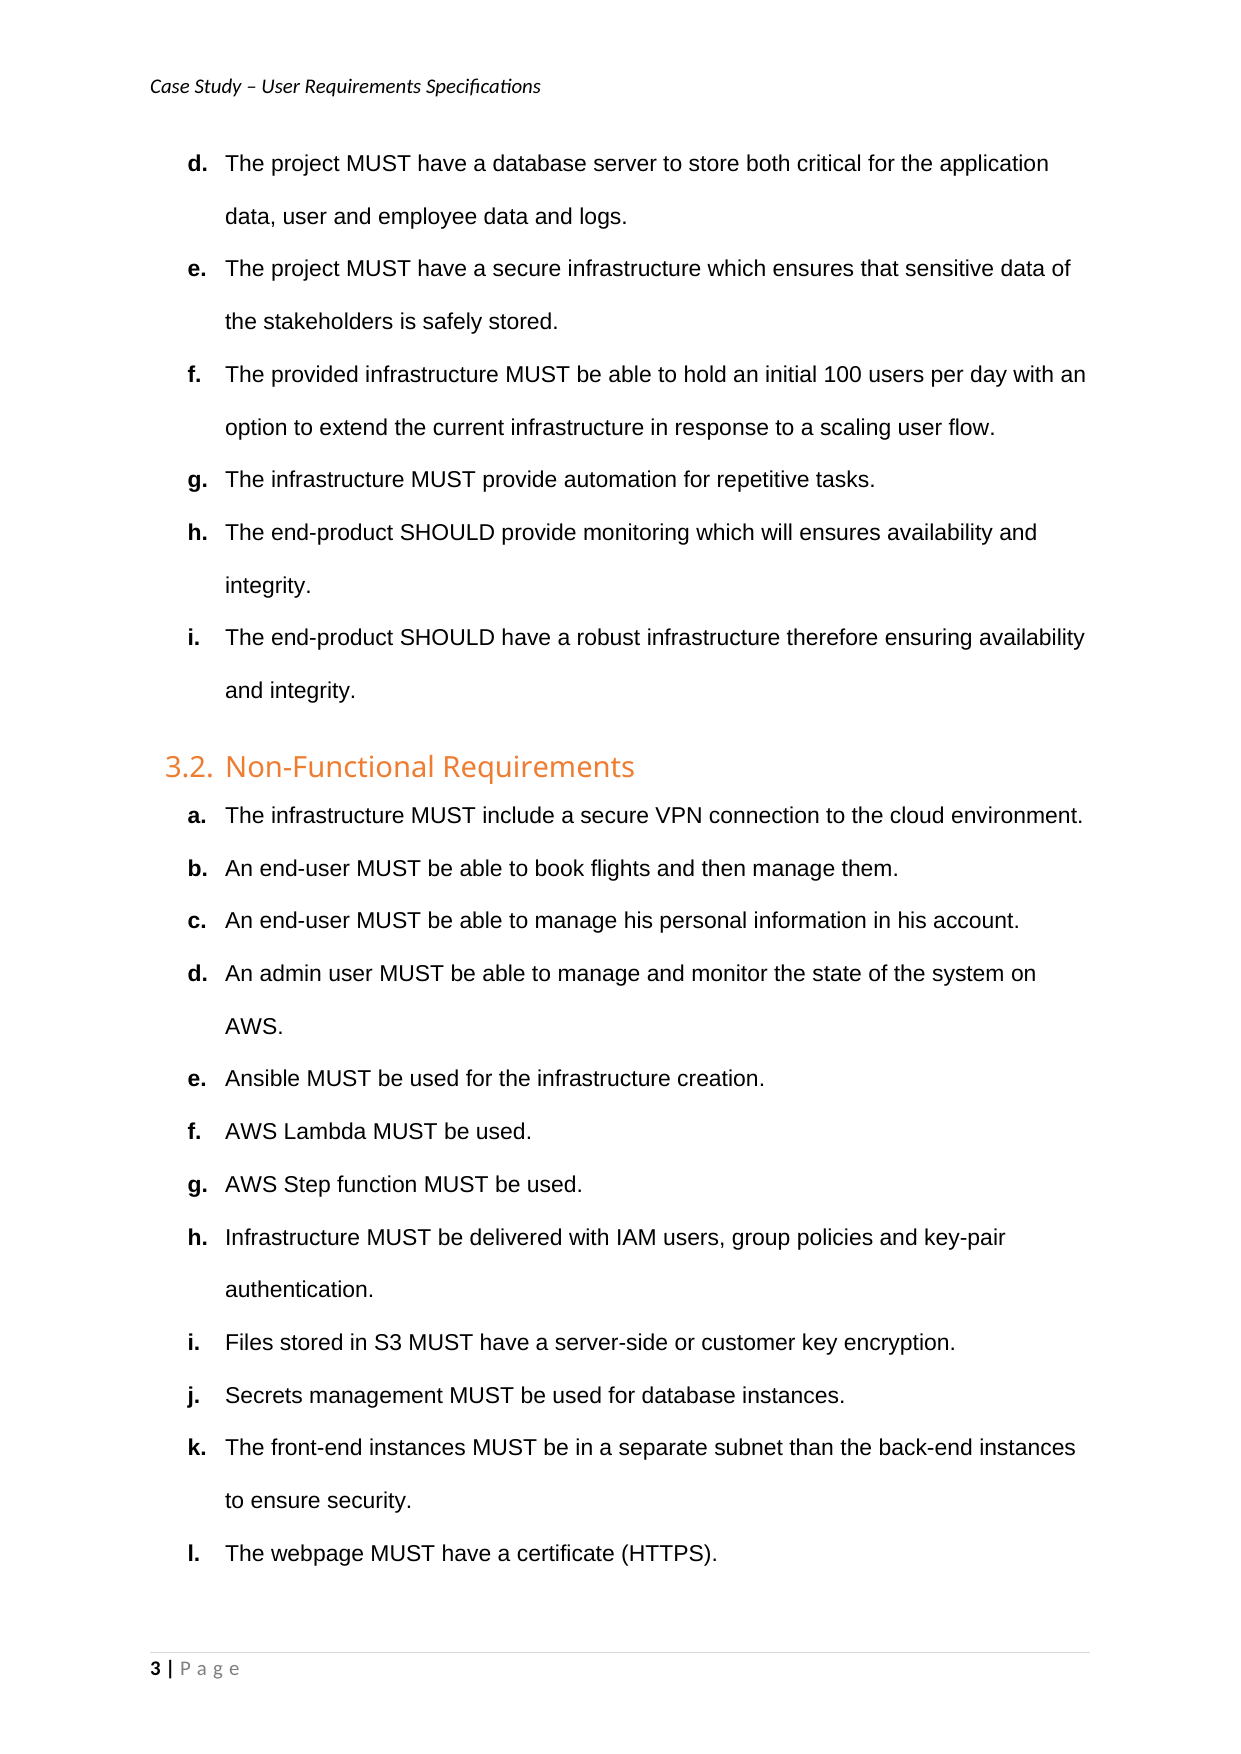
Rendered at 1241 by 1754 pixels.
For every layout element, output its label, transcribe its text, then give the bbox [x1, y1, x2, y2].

list An end-user MUST be able to manage his personal information in his account. [187, 907, 1090, 933]
list An admin user MUST be able to manage and monitor the state of the system on AWS. [187, 960, 1090, 1039]
list Files stored in S3 MUST have a server-side or customer key encryption. [187, 1329, 1090, 1355]
list The provided infrastructure MUST be able to hold an initial 100 users per day with an option to extend the current infrastructure in response to a scaling user flow. [187, 361, 1090, 440]
list The end-product SHOULD provide monitoring which will ensures availability and integrity. [187, 519, 1090, 598]
subtitle Non-Functional Requirements [165, 746, 1090, 786]
list The infrastructure MUST include a secure VPN connection to the cloud environment. [187, 802, 1090, 828]
list The front-end instances MUST be in a separate subnet than the back-end instances to ensure security. [187, 1434, 1090, 1513]
list The project MUST have a secure infrastructure which ensures that sensitive data of the stakeholders is safely stored. [187, 255, 1090, 334]
list AWS Lambda MUST be used. [187, 1118, 1090, 1144]
list The project MUST have a database server to store both critical for the application data, user and employee data and logs. [187, 150, 1090, 229]
list The webpage MUST have a certificate (HTTPS). [187, 1540, 1090, 1566]
list An end-user MUST be able to book flights and then manage them. [187, 854, 1090, 881]
list AWS Step function MUST be used. [187, 1171, 1090, 1197]
list The infrastructure MUST provide automation for repetitive tasks. [187, 466, 1090, 493]
list Infrastructure MUST be delivered with IAM users, group policies and key-pair authentication. [187, 1223, 1090, 1302]
list Ansible MUST be used for the infrastructure creation. [187, 1065, 1090, 1092]
list The end-product SHOULD have a robust infrastructure therefore ensuring availability and integrity. [187, 624, 1090, 703]
list Secrets management MUST be used for database instances. [187, 1382, 1090, 1408]
